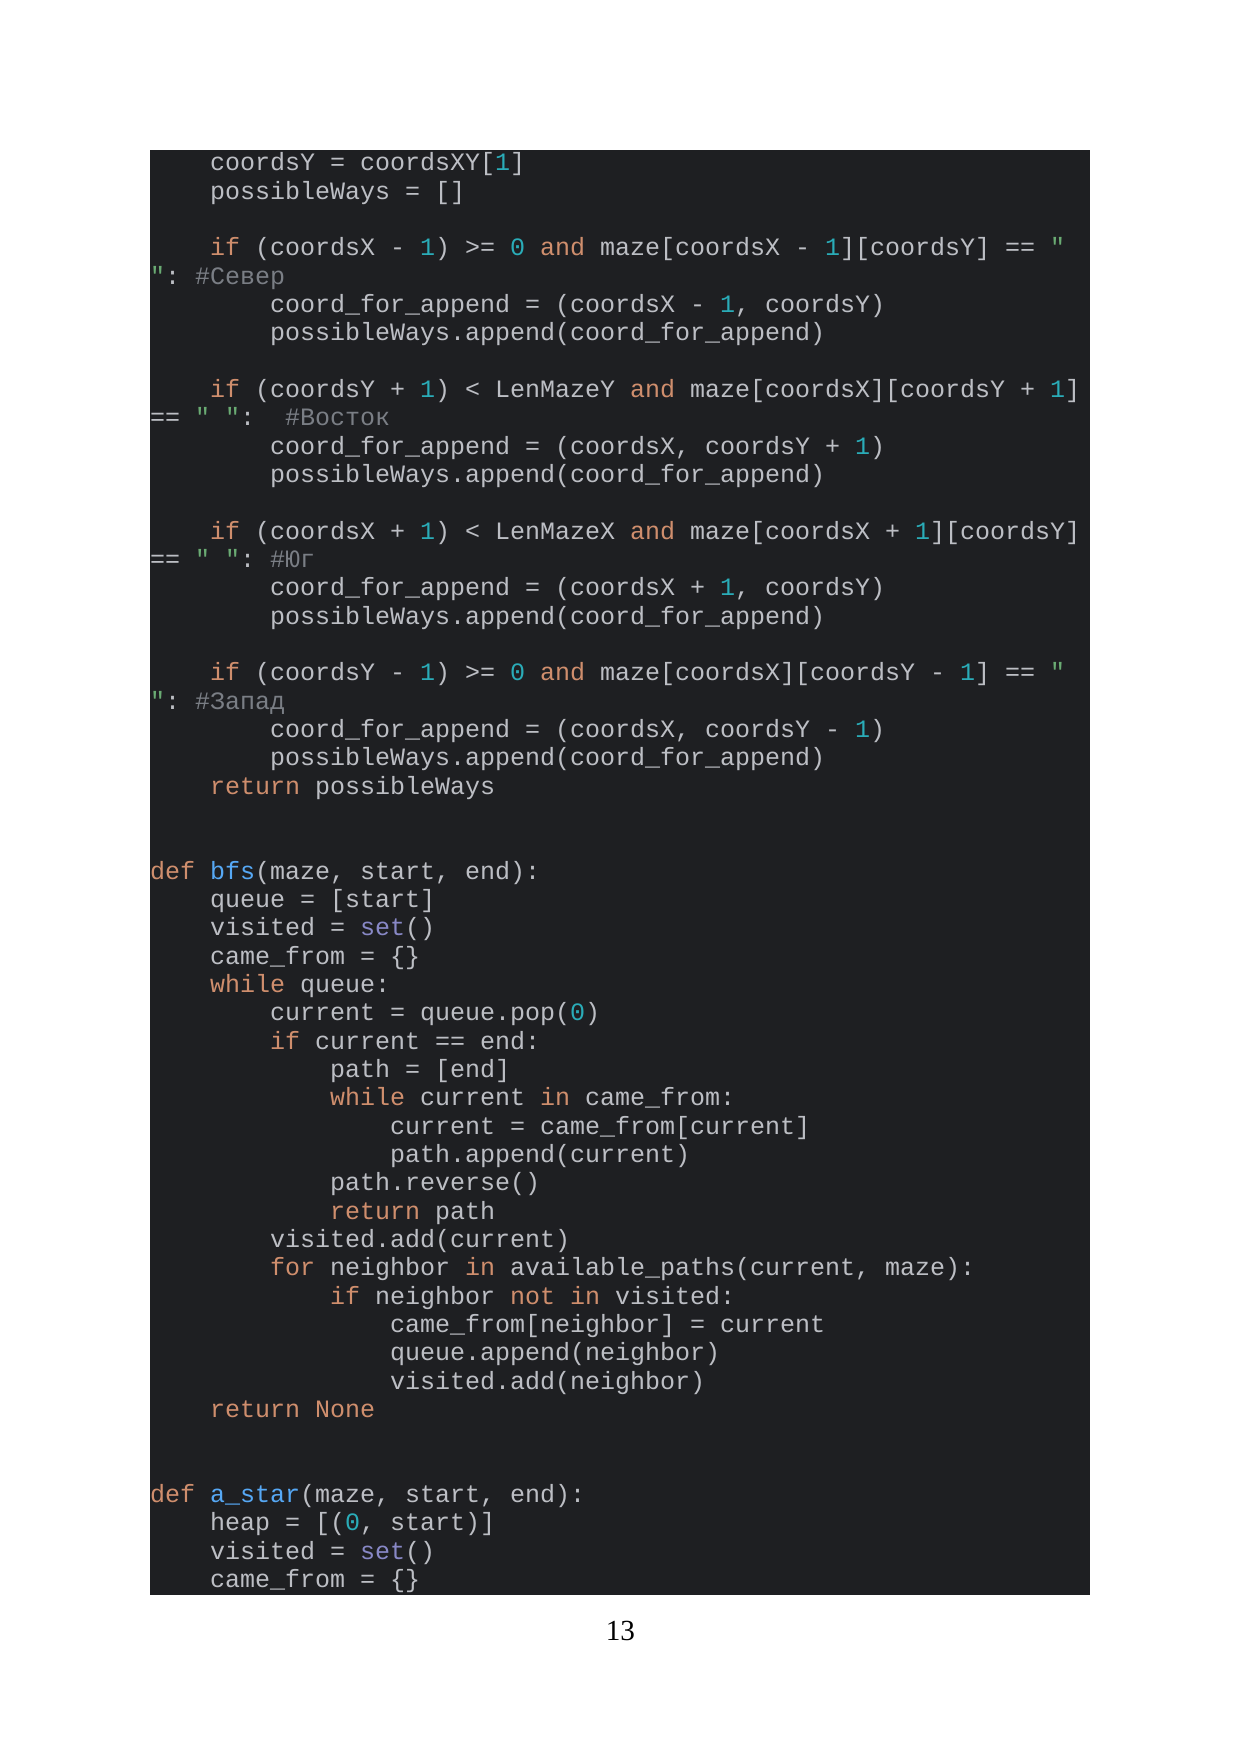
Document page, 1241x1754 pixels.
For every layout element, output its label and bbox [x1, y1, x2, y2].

text [150, 150, 1090, 1595]
